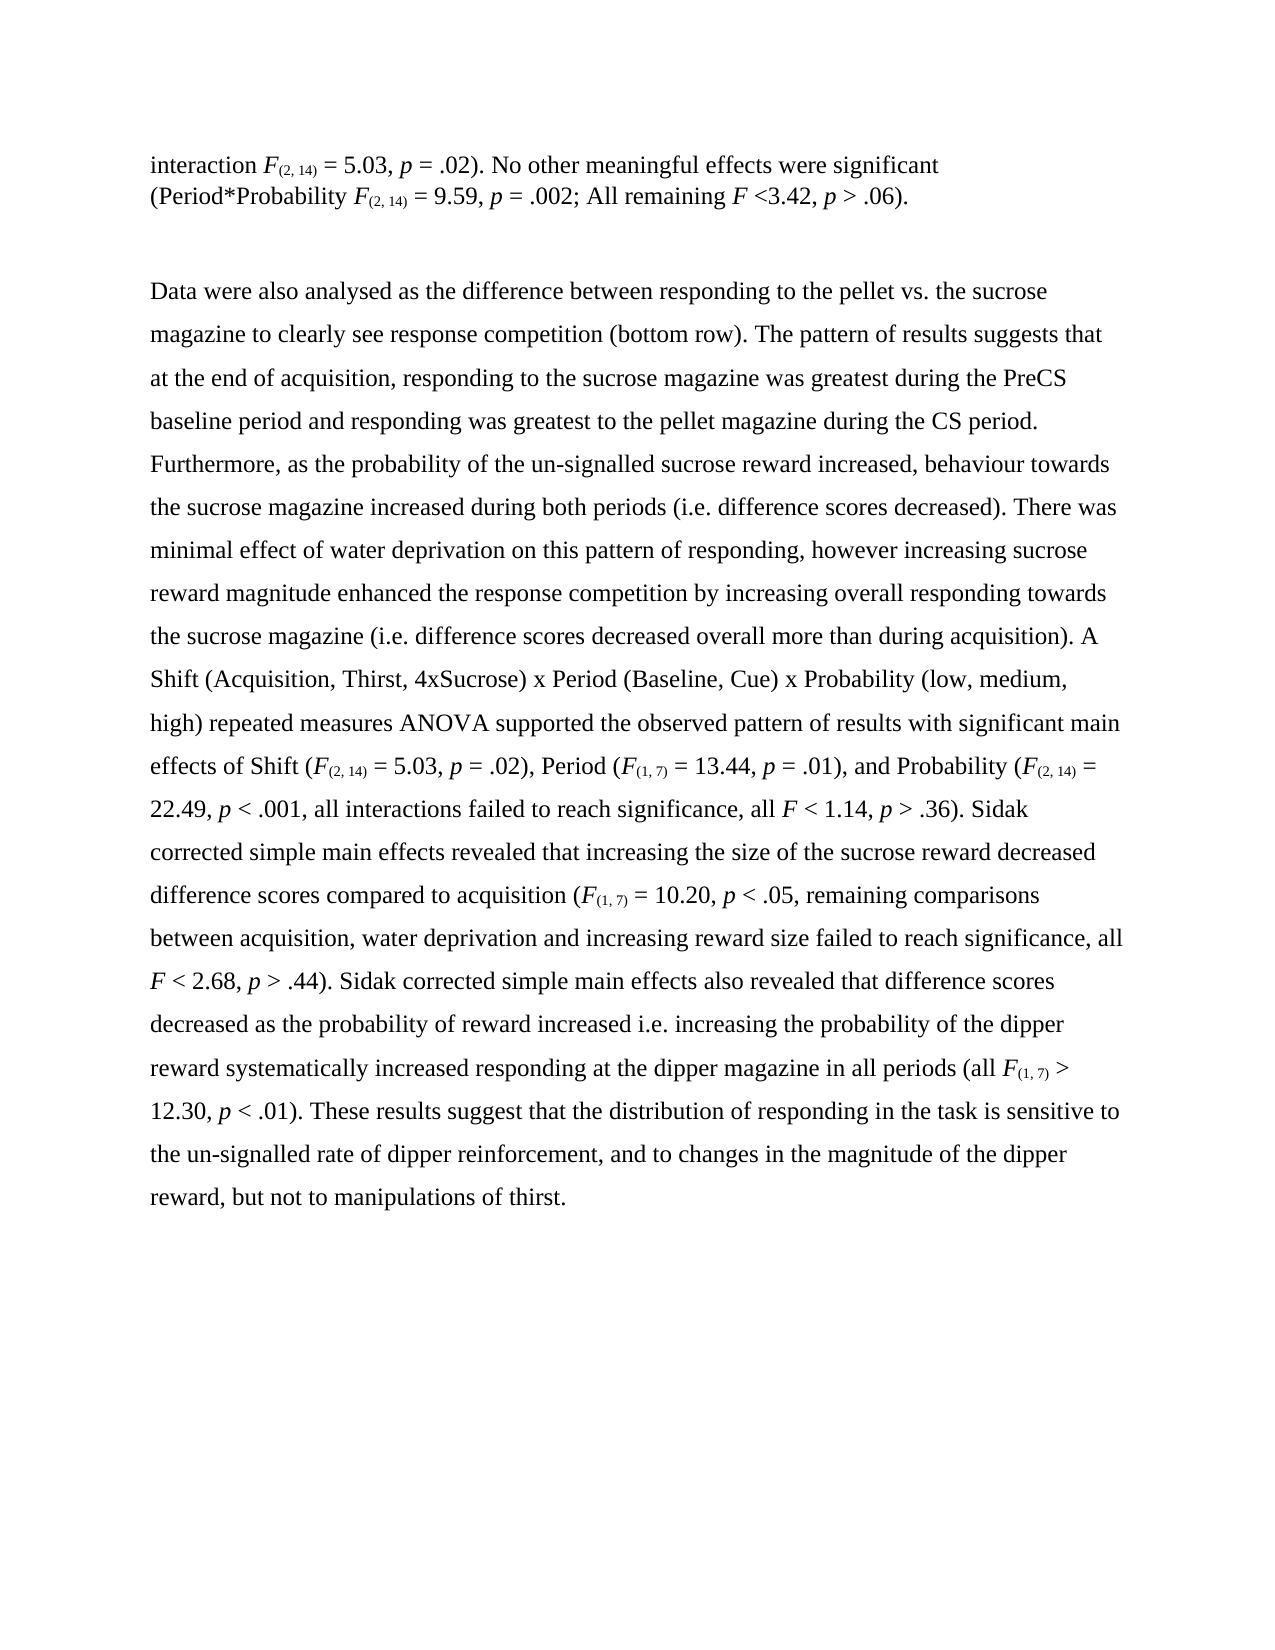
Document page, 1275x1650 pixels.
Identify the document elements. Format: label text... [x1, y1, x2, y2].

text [150, 150, 1125, 210]
text Data were also analysed as the difference between responding to the pellet vs. the sucrose magazine to clearly see response competition (bottom row). The pattern of results suggests that at the end of acquisition, responding to the sucrose magazine was greatest during the PreCS baseline period and responding was greatest to the pellet magazine during the CS period. Furthermore, as the probability of the un-signalled sucrose reward increased, behaviour towards the sucrose magazine increased during both periods (i.e. difference scores decreased). There was minimal effect of water deprivation on this pattern of responding, however increasing sucrose reward magnitude enhanced the response competition by increasing overall responding towards the sucrose magazine (i.e. difference scores decreased overall more than during acquisition). A Shift (Acquisition, Thirst, 4xSucrose) x Period (Baseline, Cue) x Probability (low, medium, high) repeated measures ANOVA supported the observed pattern of results with significant main effects of Shift (F(2, 14) = 5.03, p = .02), Period (F(1, 7) = 13.44, p = .01), and Probability (F(2, 14) = 22.49, p < .001, all interactions failed to reach significance, all F < 1.14, p > .36). Sidak corrected simple main effects revealed that increasing the size of the sucrose reward decreased difference scores compared to acquisition (F(1, 7) = 10.20, p < .05, remaining comparisons between acquisition, water deprivation and increasing reward size failed to reach significance, all F < 2.68, p > .44). Sidak corrected simple main effects also revealed that difference scores decreased as the probability of reward increased i.e. increasing the probability of the dipper reward systematically increased responding at the dipper magazine in all periods (all F(1, 7) > 12.30, p < .01). These results suggest that the distribution of responding in the task is sensitive to the un-signalled rate of dipper reinforcement, and to changes in the magnitude of the dipper reward, but not to manipulations of thirst. [150, 276, 1125, 1211]
